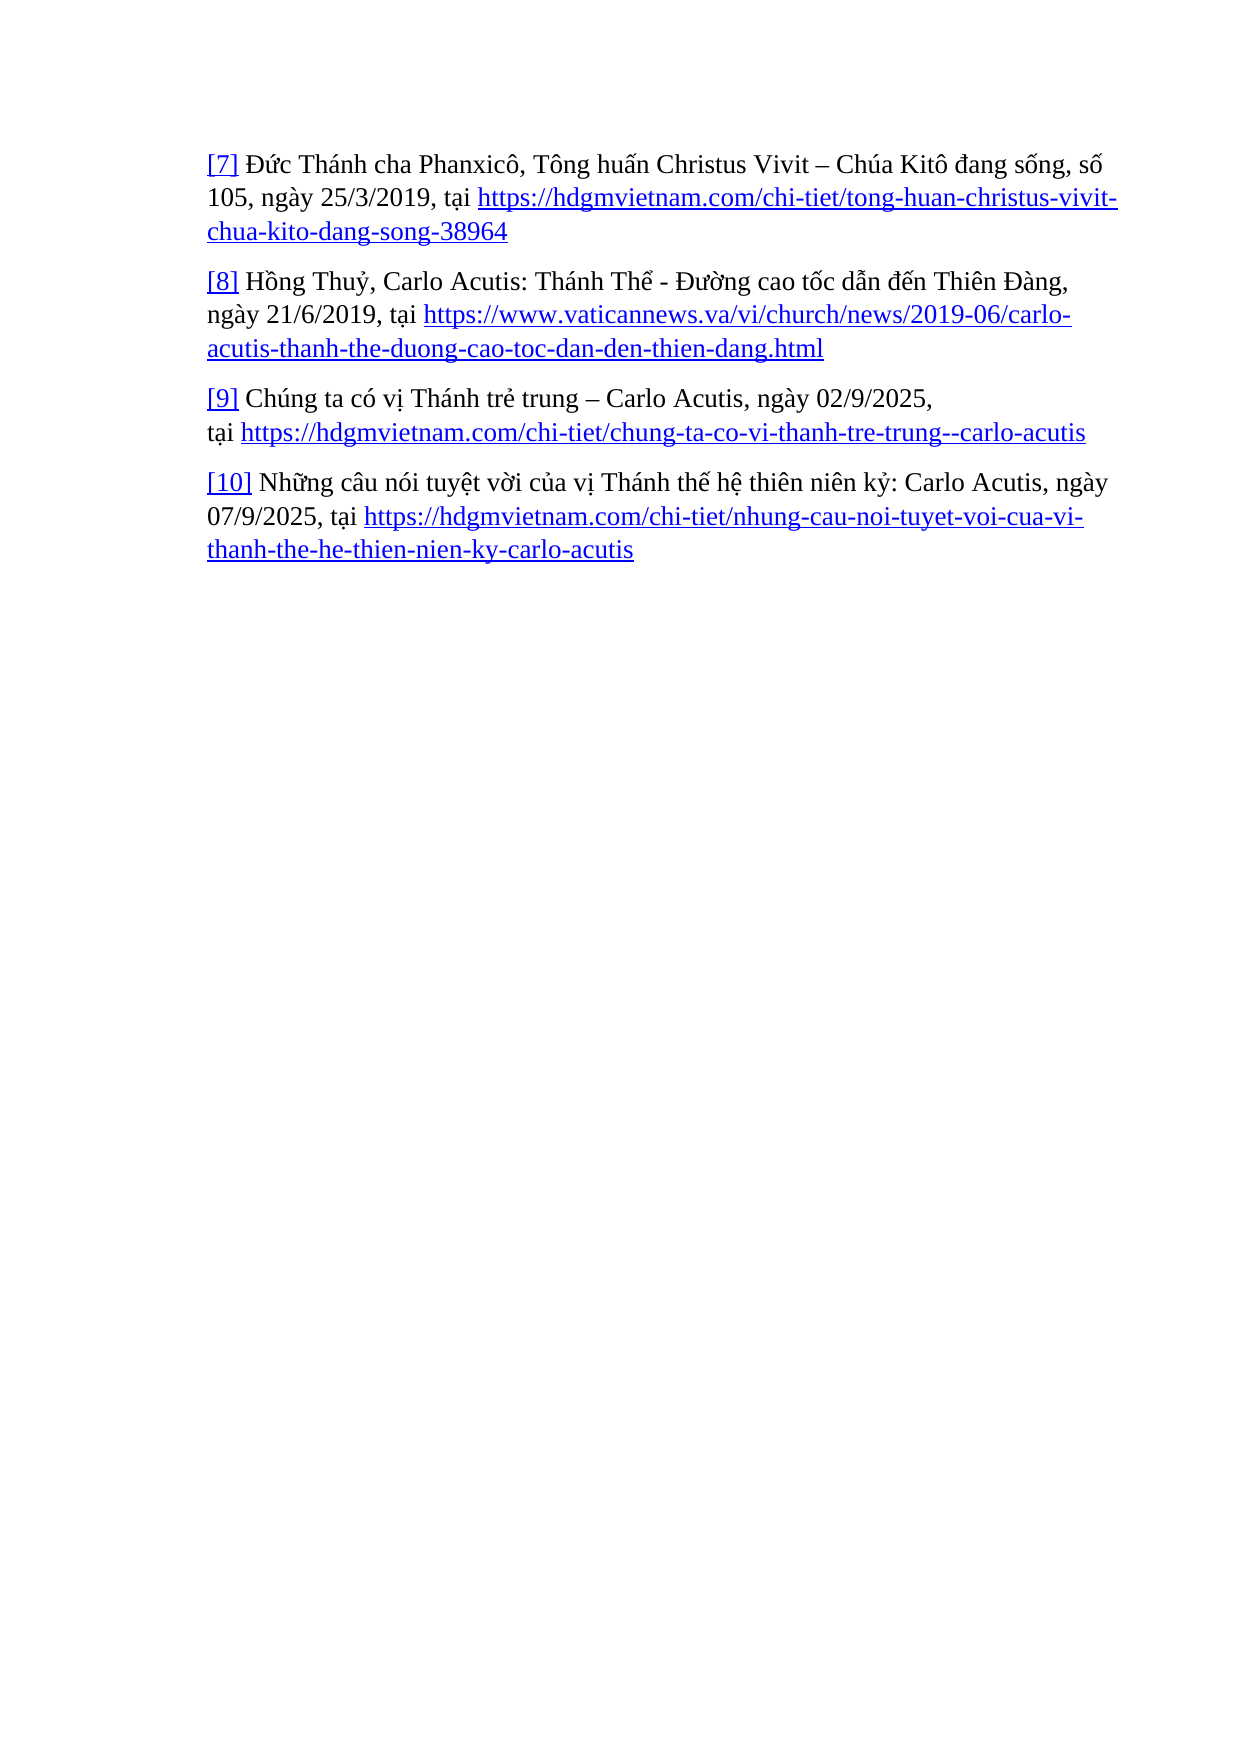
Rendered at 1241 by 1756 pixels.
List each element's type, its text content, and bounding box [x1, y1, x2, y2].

text [10] Những câu nói tuyệt vời của vị Thánh thế hệ thiên niên kỷ: Carlo Acutis, ngày 07/9/2025, tại https://hdgmvietnam.com/chi-tiet/nhung-cau-noi-tuyet-voi-cua-vi-thanh-the-he-thien-nien-ky-carlo-acutis [207, 466, 1122, 564]
text [7] Đức Thánh cha Phanxicô, Tông huấn Christus Vivit – Chúa Kitô đang sống, số 105, ngày 25/3/2019, tại https://hdgmvietnam.com/chi-tiet/tong-huan-christus-vivit-chua-kito-dang-song-38964 [207, 148, 1122, 246]
text [8] Hồng Thuỷ, Carlo Acutis: Thánh Thể - Đường cao tốc dẫn đến Thiên Đàng, ngày 21/6/2019, tại https://www.vaticannews.va/vi/church/news/2019-06/carlo-acutis-thanh-the-duong-cao-toc-dan-den-thien-dang.html [207, 265, 1122, 363]
text [9] Chúng ta có vị Thánh trẻ trung – Carlo Acutis, ngày 02/9/2025, tại https://hdgmvietnam.com/chi-tiet/chung-ta-co-vi-thanh-tre-trung--carlo-acutis [207, 382, 1122, 447]
